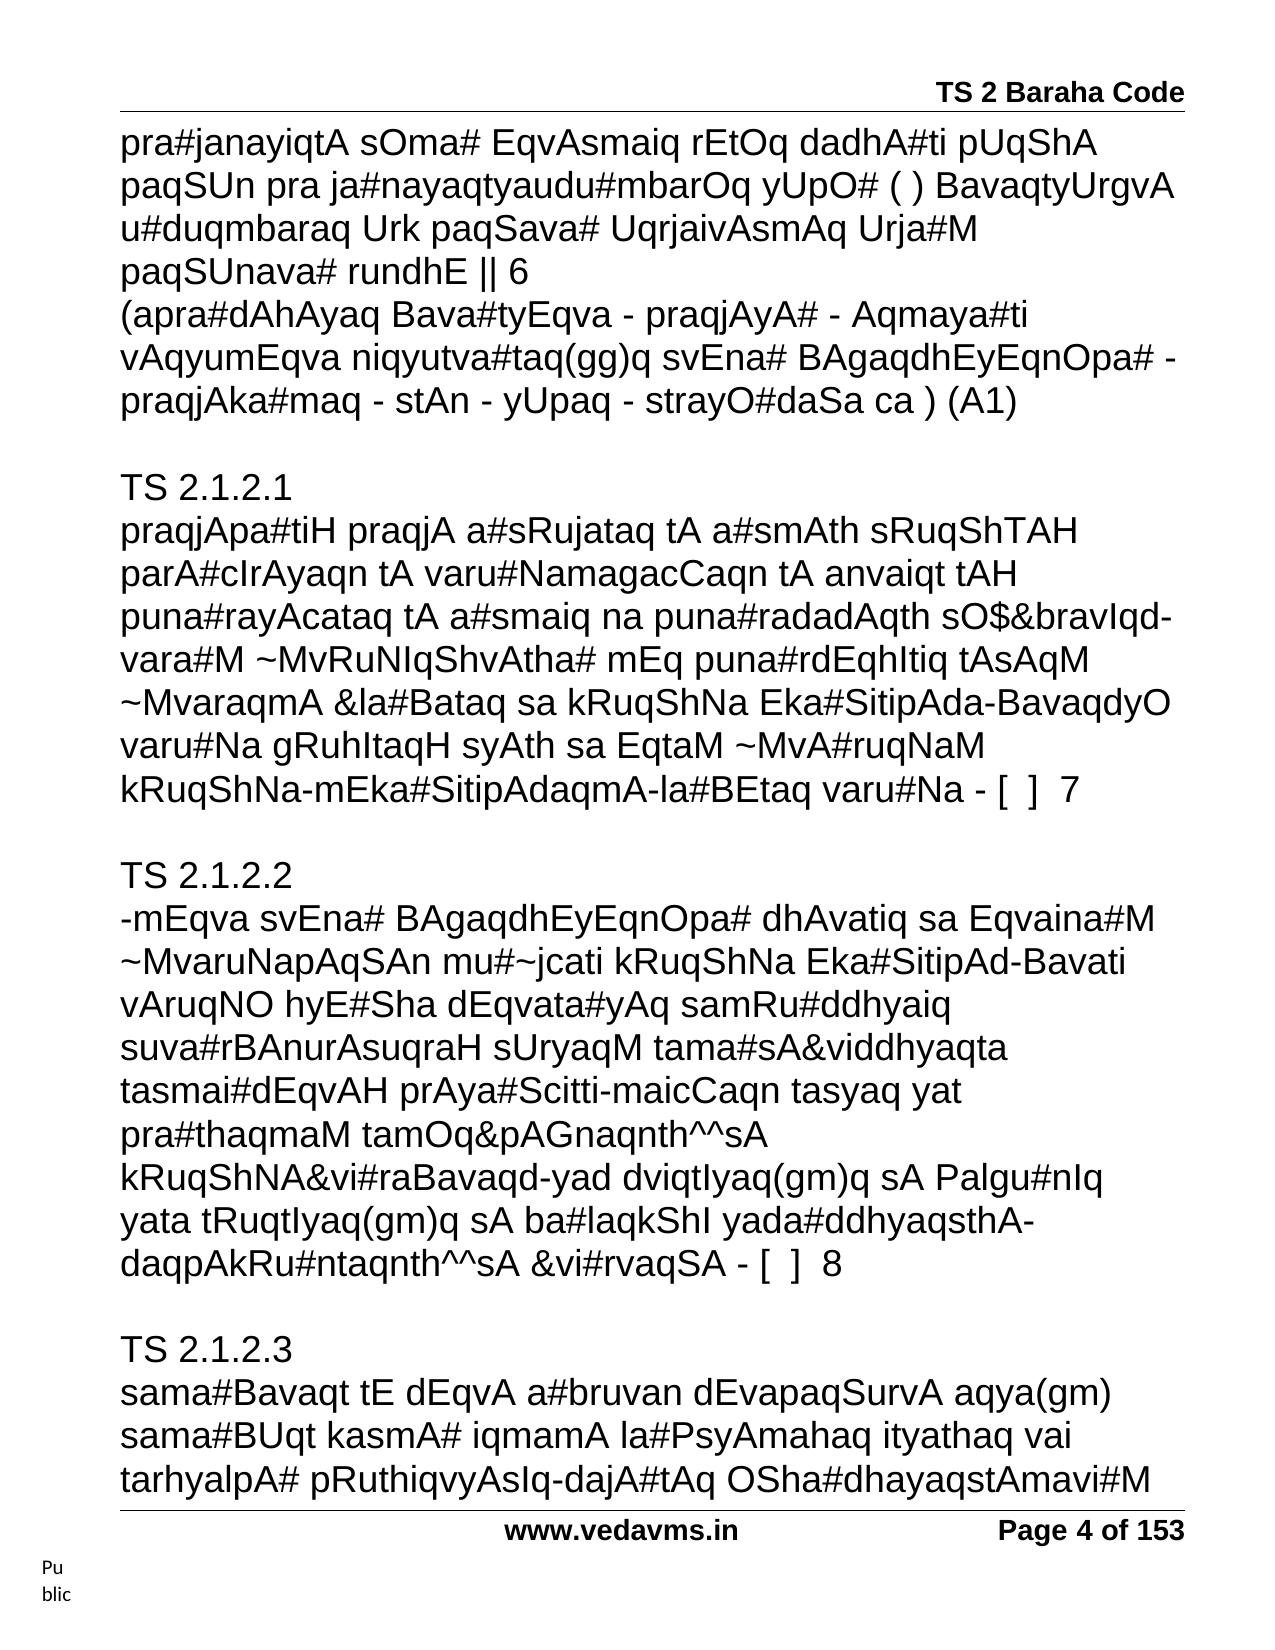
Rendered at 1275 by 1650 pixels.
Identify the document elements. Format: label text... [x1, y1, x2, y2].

text TS 2.1.2.1 [120, 465, 1185, 508]
text -mEqva svEna# BAgaqdhEyEqnOpa# dhAvatiq sa Eqvaina#M ~MvaruNapAqSAn mu#~jcati kRuqShNa Eka#SitipAd-Bavati vAruqNO hyE#Sha dEqvata#yAq samRu#ddhyaiq suva#rBAnurAsuqraH sUryaqM tama#sA&viddhyaqta tasmai#dEqvAH prAya#Scitti-maicCaqn tasyaq yat pra#thaqmaM tamOq&pAGnaqnth^^sA kRuqShNA&vi#raBavaqd-yad dviqtIyaq(gm)q sA Palgu#nIq yata tRuqtIyaq(gm)q sA ba#laqkShI yada#ddhyaqsthA-daqpAkRu#ntaqnth^^sA &vi#rvaqSA - [ ] 8 [120, 896, 1185, 1284]
text praqjApa#tiH praqjA a#sRujataq tA a#smAth sRuqShTAH parA#cIrAyaqn tA varu#NamagacCaqn tA anvaiqt tAH puna#rayAcataq tA a#smaiq na puna#radadAqth sO$&bravIqd-vara#M ~MvRuNIqShvAtha# mEq puna#rdEqhItiq tAsAqM ~MvaraqmA &la#Bataq sa kRuqShNa Eka#SitipAda-BavaqdyO varu#Na gRuhItaqH syAth sa EqtaM ~MvA#ruqNaM kRuqShNa-mEka#SitipAdaqmA-la#BEtaq varu#Na - [ ] 7 [120, 508, 1185, 810]
text TS 2.1.2.2 [120, 853, 1185, 896]
text (apra#dAhAyaq Bava#tyEqva - praqjAyA# - Aqmaya#ti vAqyumEqva niqyutva#taq(gg)q svEna# BAgaqdhEyEqnOpa# - praqjAka#maq - stAn - yUpaq - strayO#daSa ca ) (A1) [120, 292, 1185, 422]
text TS 2.1.2.3 [120, 1327, 1185, 1371]
